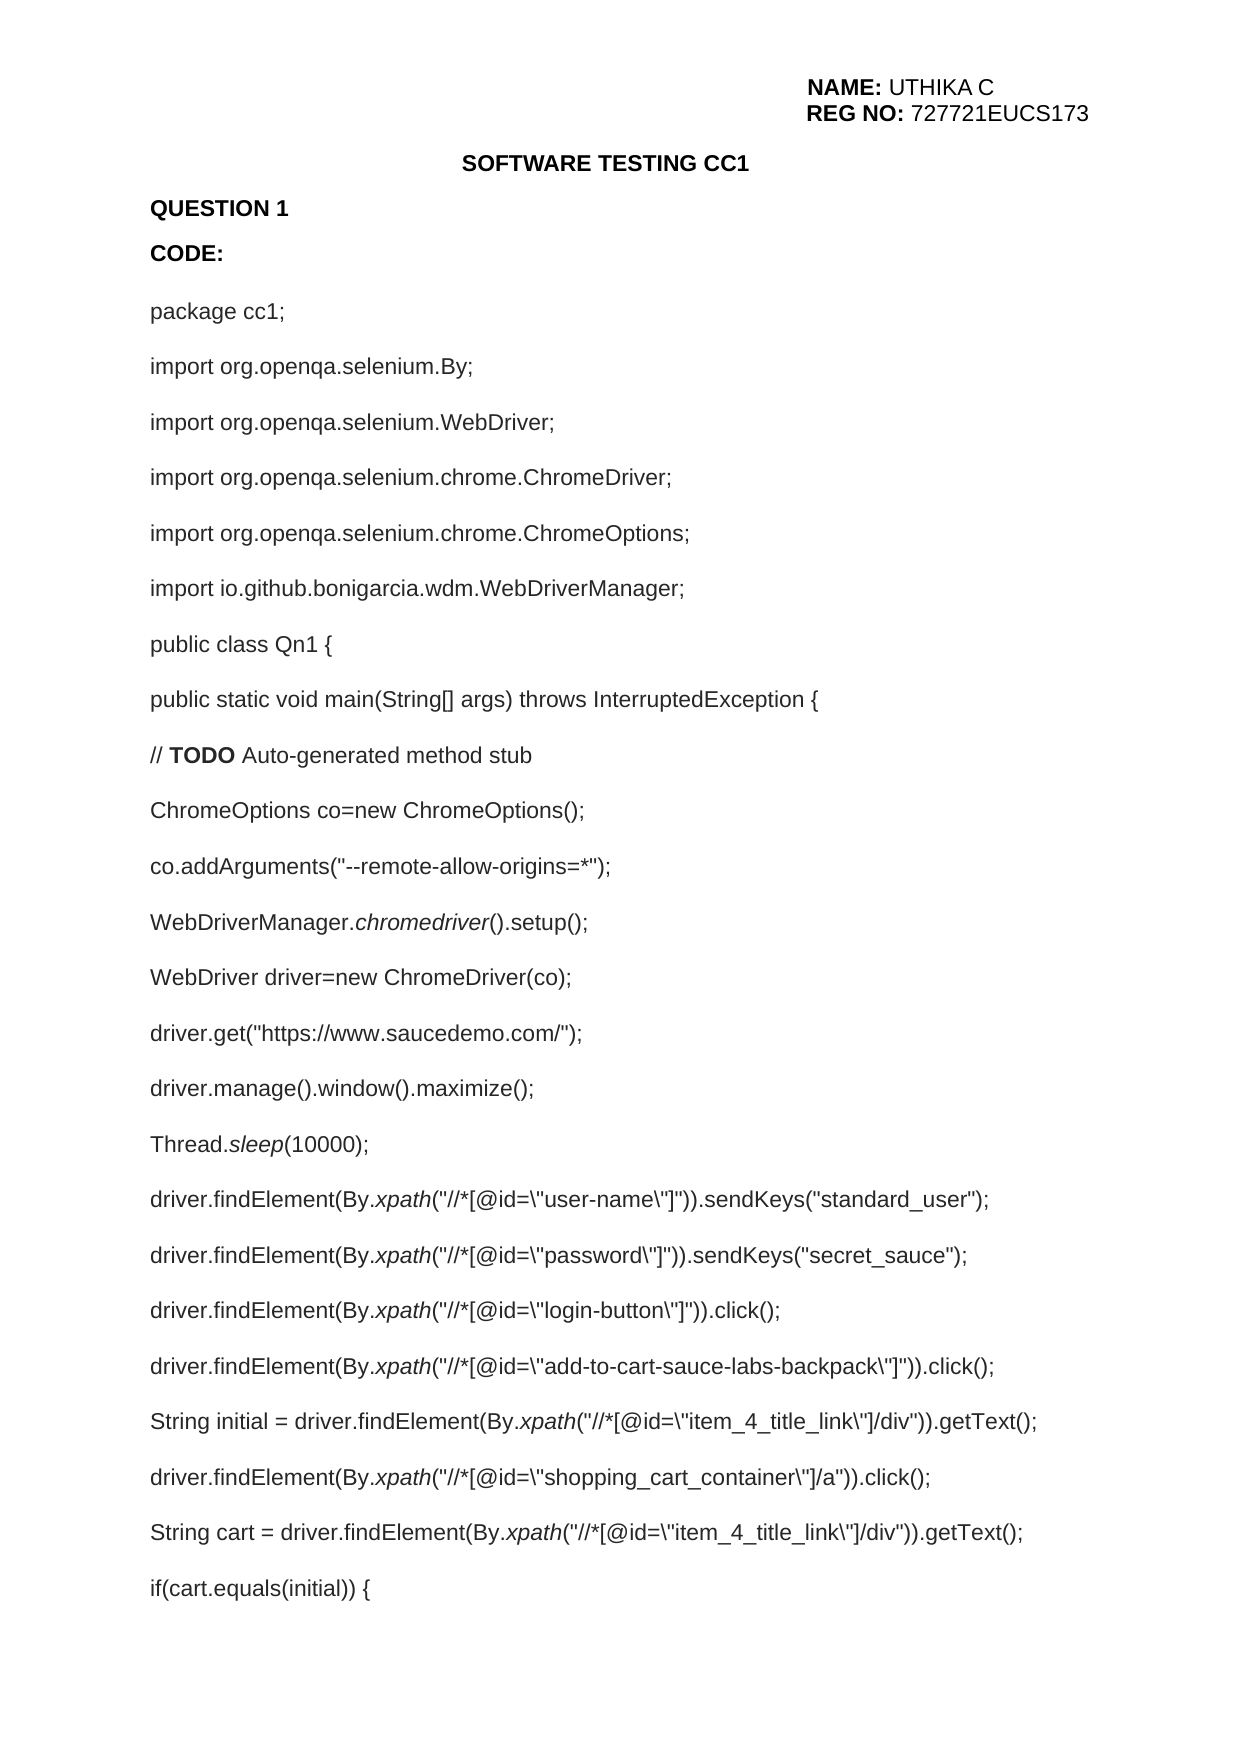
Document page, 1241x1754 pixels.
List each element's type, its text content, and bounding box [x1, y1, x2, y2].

text Thread.sleep(10000); [150, 1131, 1090, 1157]
text driver.manage().window().maximize(); [150, 1075, 1090, 1101]
text import io.github.bonigarcia.wdm.WebDriverManager; [150, 575, 1090, 602]
text package cc1; [150, 298, 1090, 324]
text driver.findElement(By.xpath("//*[@id=\"shopping_cart_container\"]/a")).click(); [150, 1464, 1090, 1490]
text import org.openqa.selenium.WebDriver; [150, 409, 1090, 435]
text driver.findElement(By.xpath("//*[@id=\"password\"]")).sendKeys("secret_sauce"); [150, 1242, 1090, 1268]
text ChromeOptions co=new ChromeOptions(); [150, 797, 1090, 824]
text import org.openqa.selenium.chrome.ChromeOptions; [150, 520, 1090, 546]
text QUESTION 1 [150, 195, 1090, 221]
text driver.findElement(By.xpath("//*[@id=\"add-to-cart-sauce-labs-backpack\"]")).click(); [150, 1353, 1090, 1379]
text co.addArguments("--remote-allow-origins=*"); [150, 853, 1090, 879]
text if(cart.equals(initial)) { [150, 1575, 1090, 1601]
text driver.findElement(By.xpath("//*[@id=\"user-name\"]")).sendKeys("standard_user"); [150, 1186, 1090, 1212]
text driver.get("https://www.saucedemo.com/"); [150, 1019, 1090, 1046]
text public static void main(String[] args) throws InterruptedException { [150, 686, 1090, 713]
text String cart = driver.findElement(By.xpath("//*[@id=\"item_4_title_link\"]/div")).getText(); [150, 1519, 1090, 1546]
text WebDriverManager.chromedriver().setup(); [150, 908, 1090, 935]
text SOFTWARE TESTING CC1 [150, 150, 1090, 176]
text CODE: [150, 240, 1090, 267]
text import org.openqa.selenium.By; [150, 353, 1090, 380]
text String initial = driver.findElement(By.xpath("//*[@id=\"item_4_title_link\"]/div")).getText(); [150, 1408, 1090, 1434]
text // TODO Auto-generated method stub [150, 742, 1090, 768]
text public class Qn1 { [150, 631, 1090, 657]
text driver.findElement(By.xpath("//*[@id=\"login-button\"]")).click(); [150, 1297, 1090, 1323]
text import org.openqa.selenium.chrome.ChromeDriver; [150, 464, 1090, 491]
text WebDriver driver=new ChromeDriver(co); [150, 964, 1090, 990]
